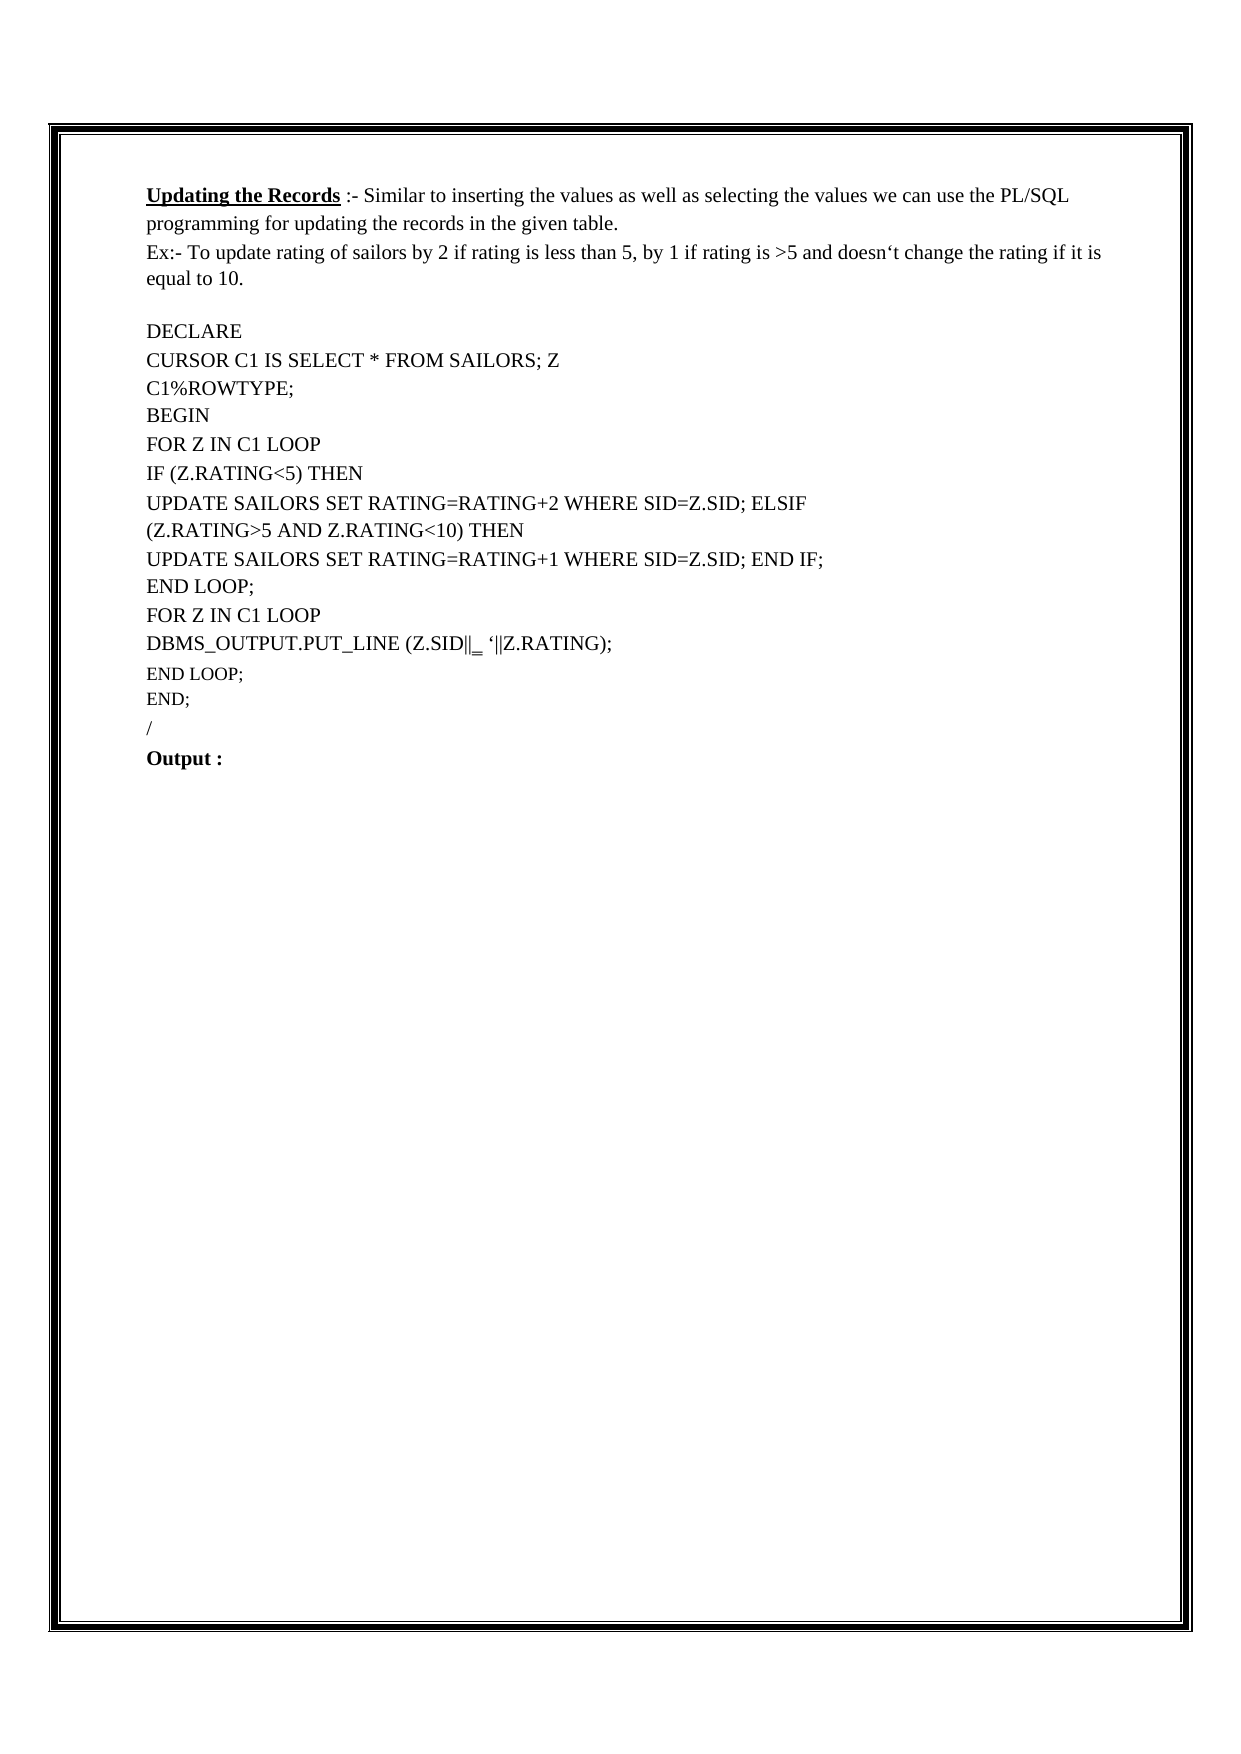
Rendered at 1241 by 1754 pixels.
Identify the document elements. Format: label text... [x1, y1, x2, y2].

text END LOOP; END; [146, 662, 291, 710]
text BEGIN [146, 403, 1138, 427]
text IF (Z.RATING<5) THEN [146, 461, 1138, 485]
text FOR Z IN C1 LOOP [146, 603, 1138, 627]
text UPDATE SAILORS SET RATING=RATING+2 WHERE SID=Z.SID; ELSIF (Z.RATING>5 AND Z.RATING<10) THEN [146, 491, 870, 542]
text Ex:- To update rating of sailors by 2 if rating is less than 5, by 1 if rating is >5 and doesn‘t change the rating if it is equal to 10. [146, 240, 1102, 290]
subtitle Output : [146, 746, 1138, 770]
text Updating the Records :- Similar to inserting the values as well as selecting the values we can use the PL/SQL programming for updating the records in the given table. [146, 183, 1102, 234]
text END LOOP; [146, 574, 1138, 598]
text / [146, 714, 1138, 741]
text UPDATE SAILORS SET RATING=RATING+1 WHERE SID=Z.SID; END IF; [146, 547, 870, 571]
text FOR Z IN C1 LOOP [146, 432, 1138, 456]
text DBMS_OUTPUT.PUT_LINE (Z.SID||‗ ‘||Z.RATING); [146, 631, 1138, 655]
text CURSOR C1 IS SELECT * FROM SAILORS; Z C1%ROWTYPE; [146, 348, 608, 399]
text DECLARE [146, 319, 1138, 343]
